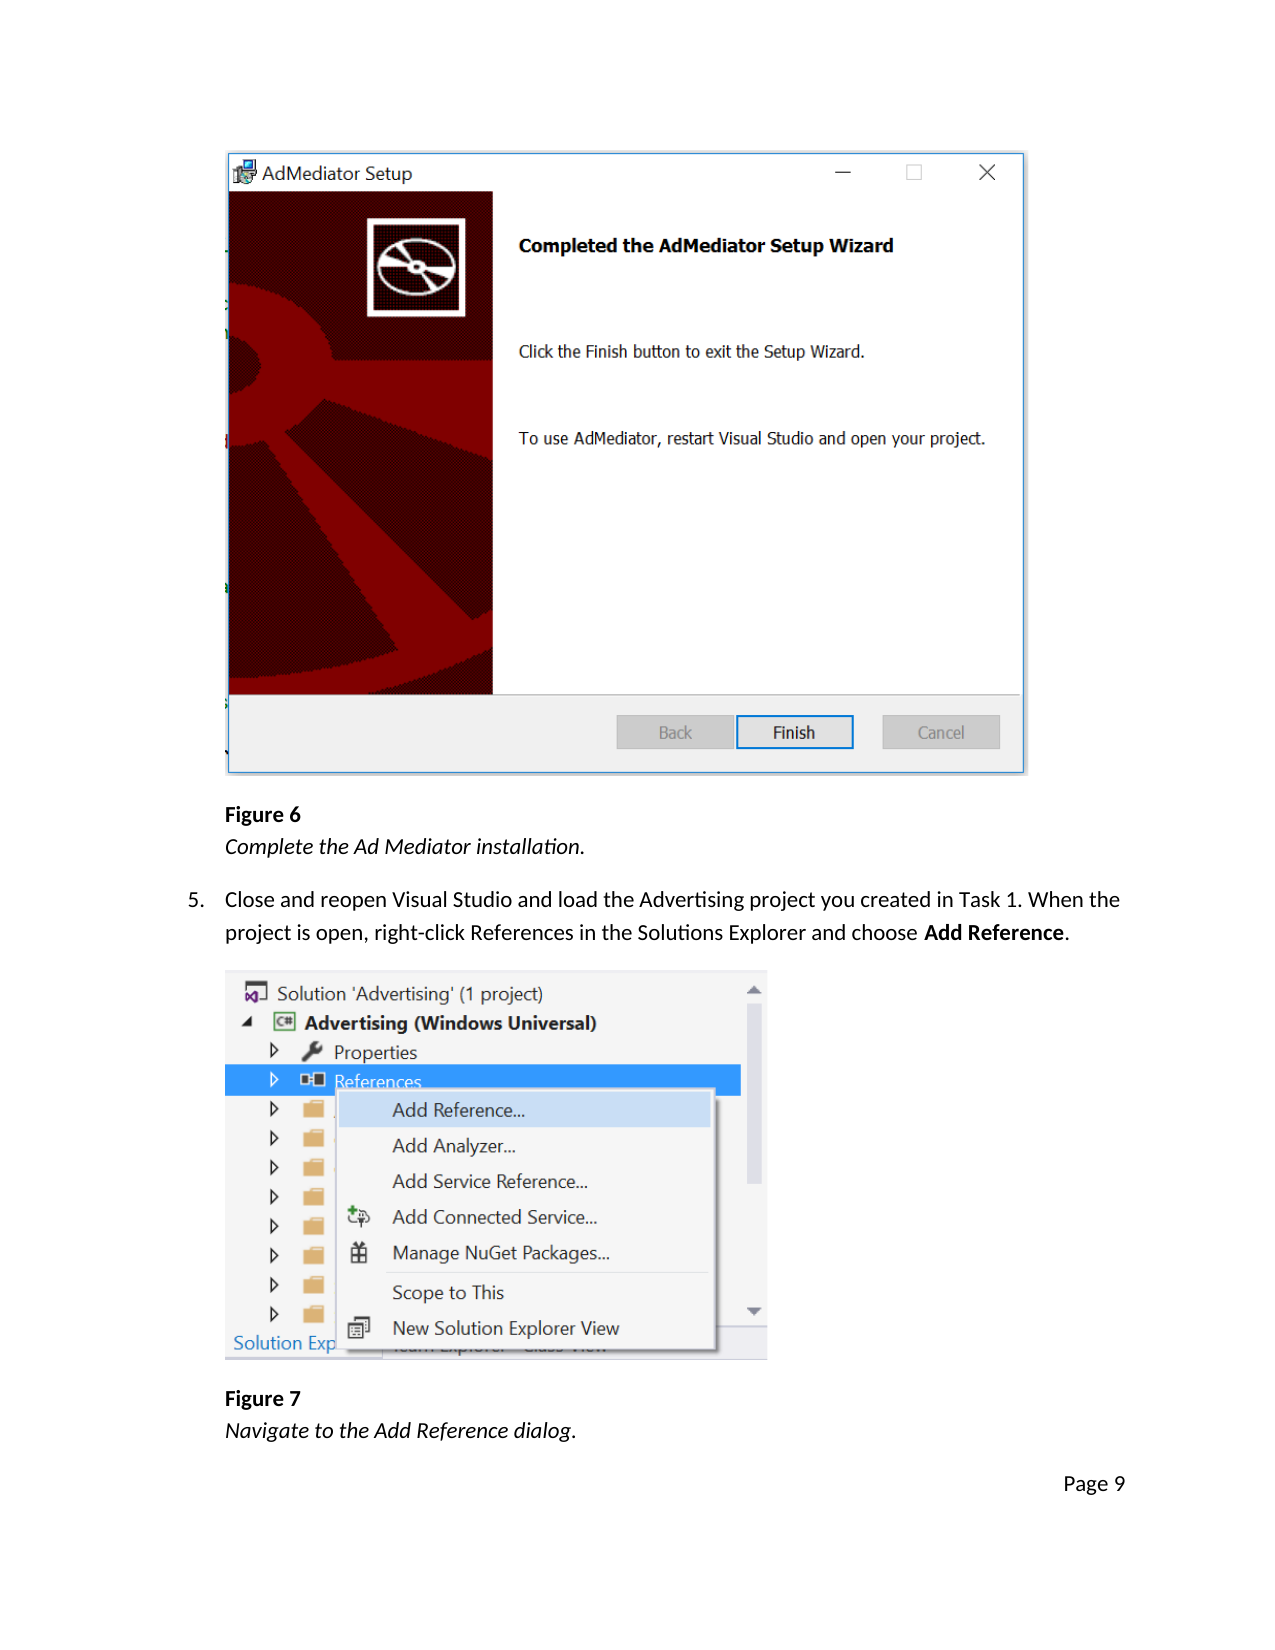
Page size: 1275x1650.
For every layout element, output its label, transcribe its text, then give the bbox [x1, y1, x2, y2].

text Complete the Ad Mediator installation. [150, 832, 1125, 860]
picture [225, 970, 768, 1360]
text Navigate to the Add Reference dialog. [150, 1417, 1125, 1445]
picture [225, 150, 1029, 776]
text Close and reopen Visual Studio and load the Advertising project you created in Task 1. When the project is open, right-click References in the Solutions Explorer and choose Add Reference. [187, 885, 1125, 946]
